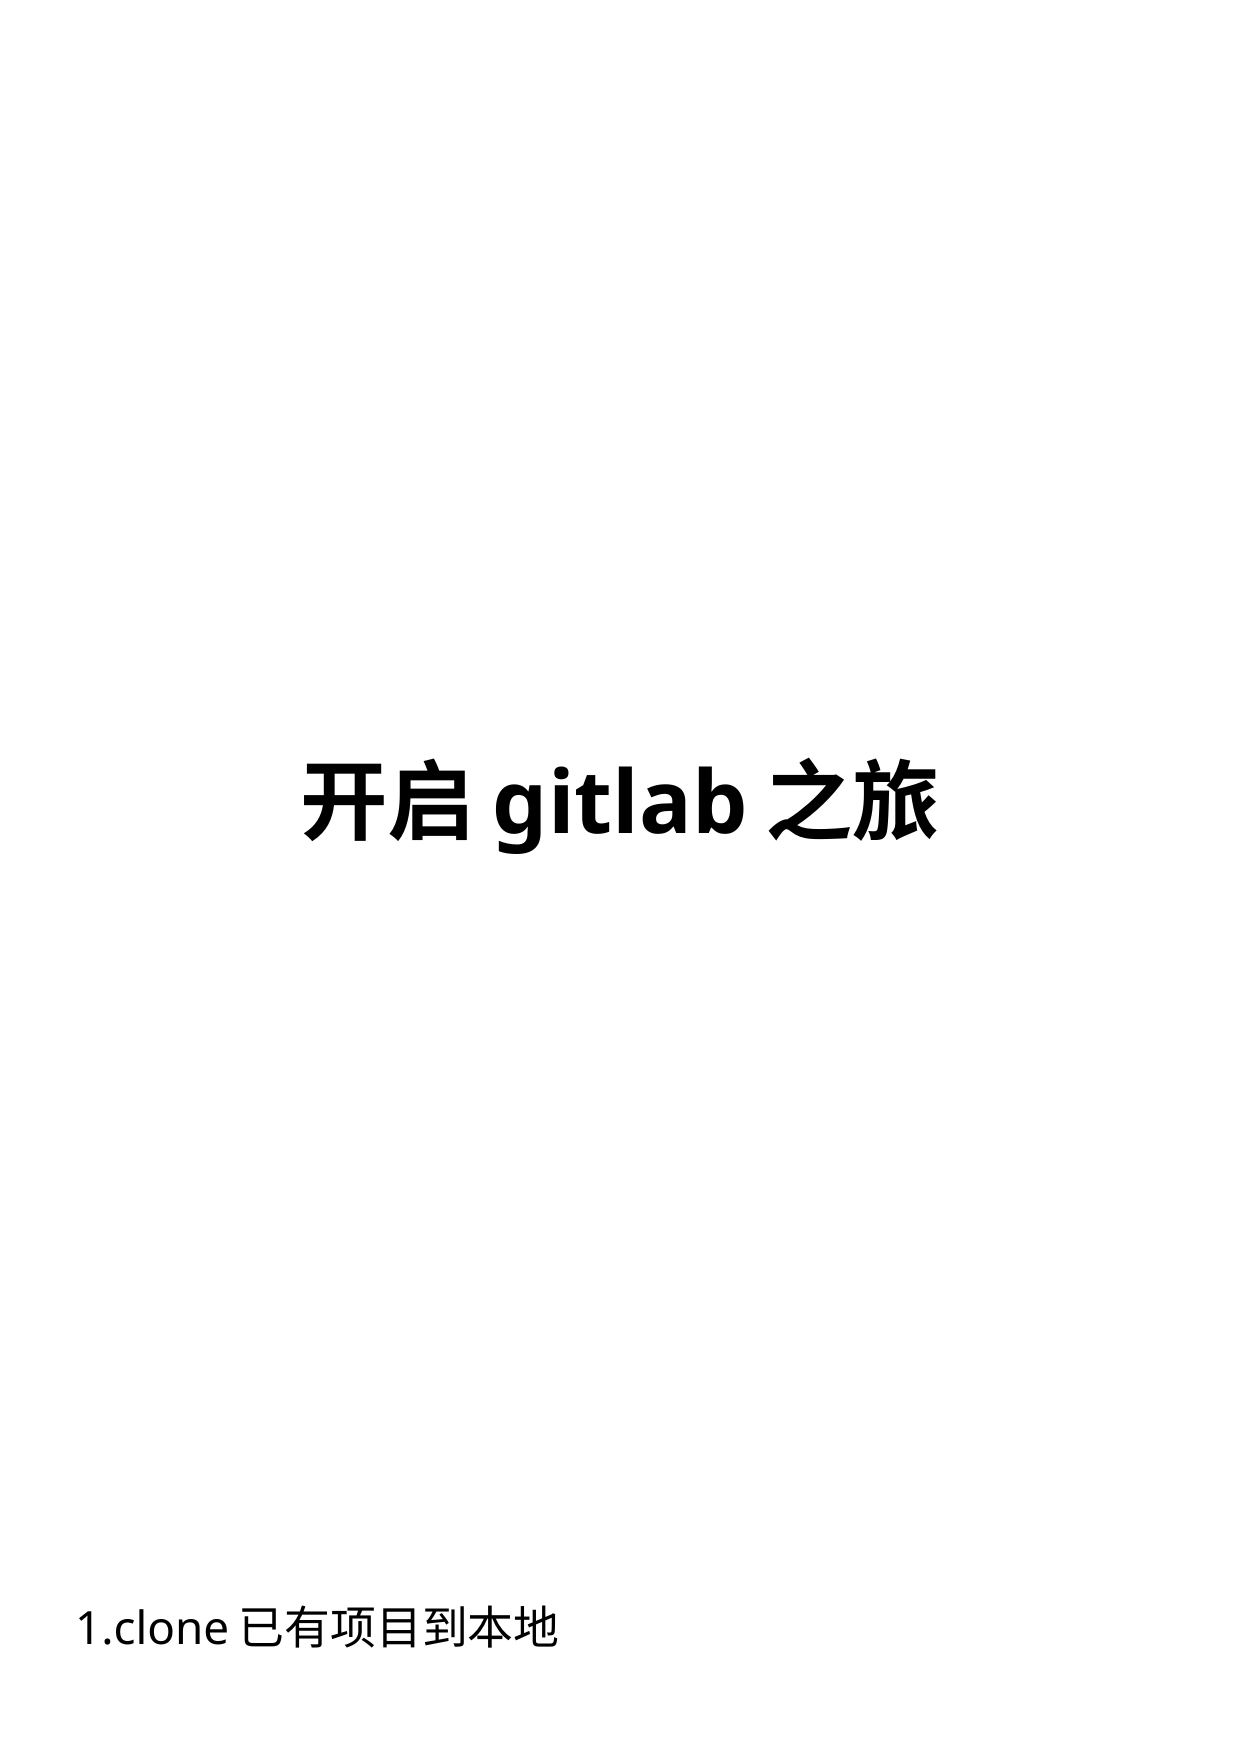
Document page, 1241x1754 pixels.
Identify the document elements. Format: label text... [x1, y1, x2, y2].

text 1.clone已有项目到本地 [75, 1576, 1165, 1673]
text 开启gitlab之旅 [75, 731, 1165, 861]
